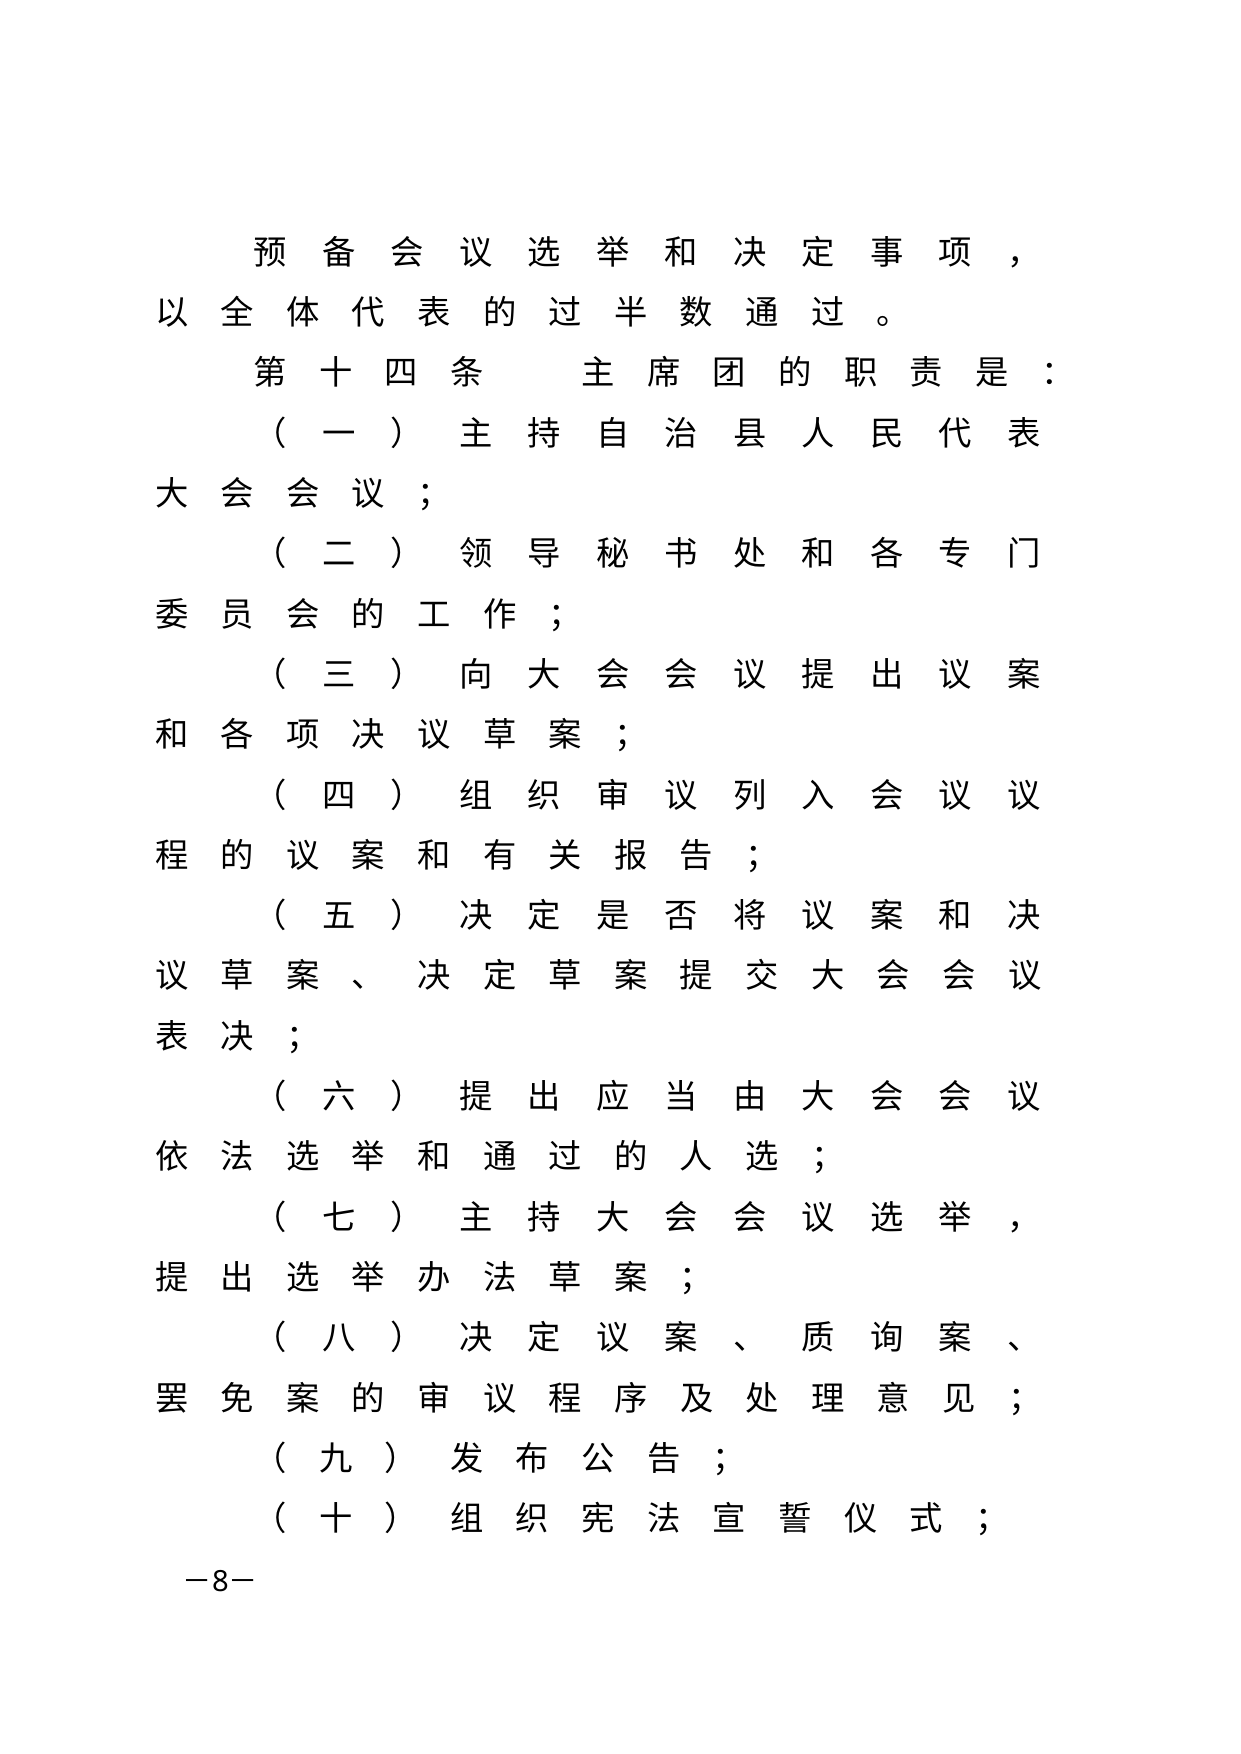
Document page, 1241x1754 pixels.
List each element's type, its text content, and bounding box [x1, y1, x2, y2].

text （十）组织宪法宣誓仪式； [155, 1486, 1073, 1546]
text （七）主持大会会议选举，提出选举办法草案； [155, 1184, 1073, 1305]
text （二）领导秘书处和各专门委员会的工作； [155, 521, 1073, 642]
text （三）向大会会议提出议案和各项决议草案； [155, 642, 1073, 762]
text 预备会议选举和决定事项，以全体代表的过半数通过。 [155, 219, 1073, 340]
text （八）决定议案、质询案、罢免案的审议程序及处理意见； [155, 1305, 1073, 1426]
text （一）主持自治县人民代表大会会议； [155, 400, 1073, 521]
text （九）发布公告； [155, 1426, 1073, 1486]
text （四）组织审议列入会议议程的议案和有关报告； [155, 762, 1073, 883]
text （五）决定是否将议案和决议草案、决定草案提交大会会议表决； [155, 883, 1073, 1064]
text 第十四条 主席团的职责是： [155, 340, 1073, 400]
text （六）提出应当由大会会议依法选举和通过的人选； [155, 1064, 1073, 1184]
